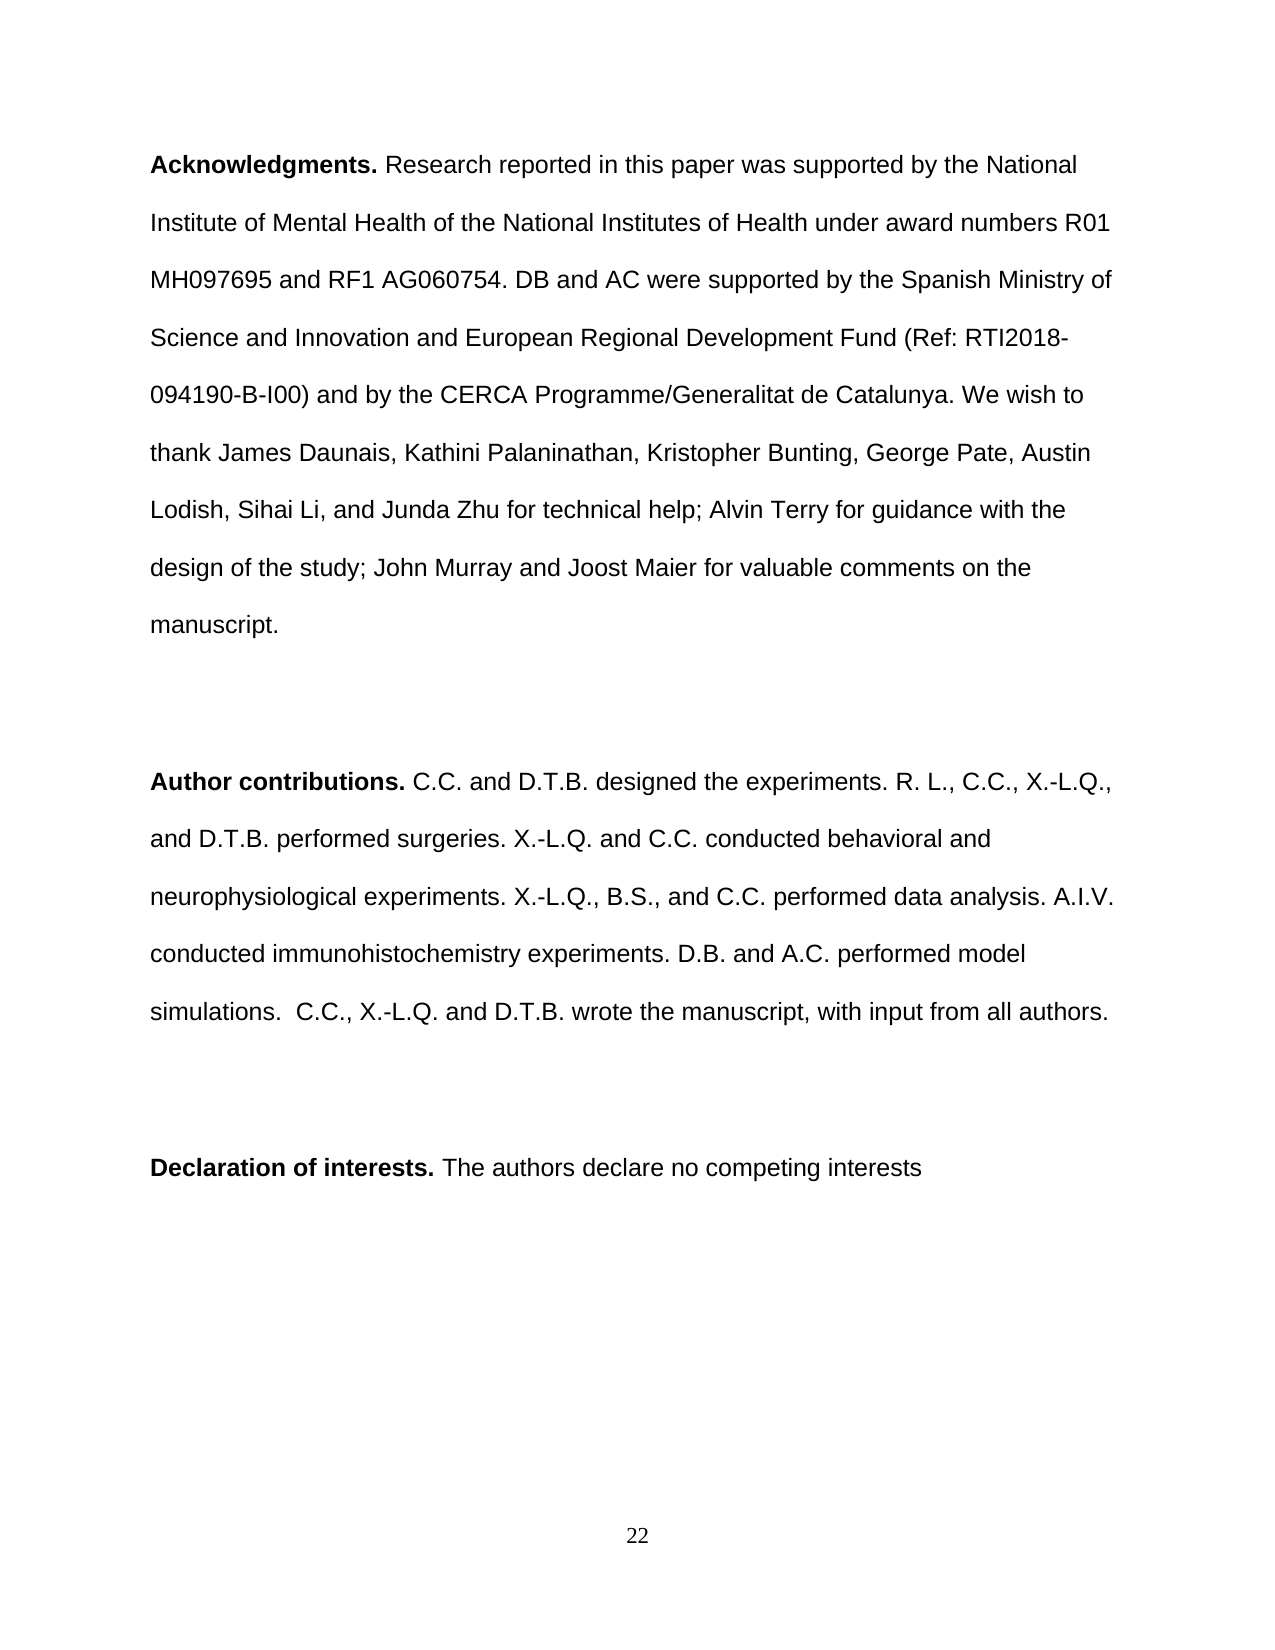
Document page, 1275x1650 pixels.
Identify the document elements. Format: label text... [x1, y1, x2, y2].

text Declaration of interests. The authors declare no competing interests [150, 1153, 1125, 1182]
text Author contributions. C.C. and D.T.B. designed the experiments. R. L., C.C., X.-L.Q., and D.T.B. performed surgeries. X.-L.Q. and C.C. conducted behavioral and neurophysiological experiments. X.-L.Q., B.S., and C.C. performed data analysis. A.I.V. conducted immunohistochemistry experiments. D.B. and A.C. performed model simulations. C.C., X.-L.Q. and D.T.B. wrote the manuscript, with input from all authors. [150, 767, 1125, 1025]
text Acknowledgments. Research reported in this paper was supported by the National Institute of Mental Health of the National Institutes of Health under award numbers R01 MH097695 and RF1 AG060754. DB and AC were supported by the Spanish Ministry of Science and Innovation and European Regional Development Fund (Ref: RTI2018-094190-B-I00) and by the CERCA Programme/Generalitat de Catalunya. We wish to thank James Daunais, Kathini Palaninathan, Kristopher Bunting, George Pate, Austin Lodish, Sihai Li, and Junda Zhu for technical help; Alvin Terry for guidance with the design of the study; John Murray and Joost Maier for valuable comments on the manuscript. [150, 150, 1125, 639]
